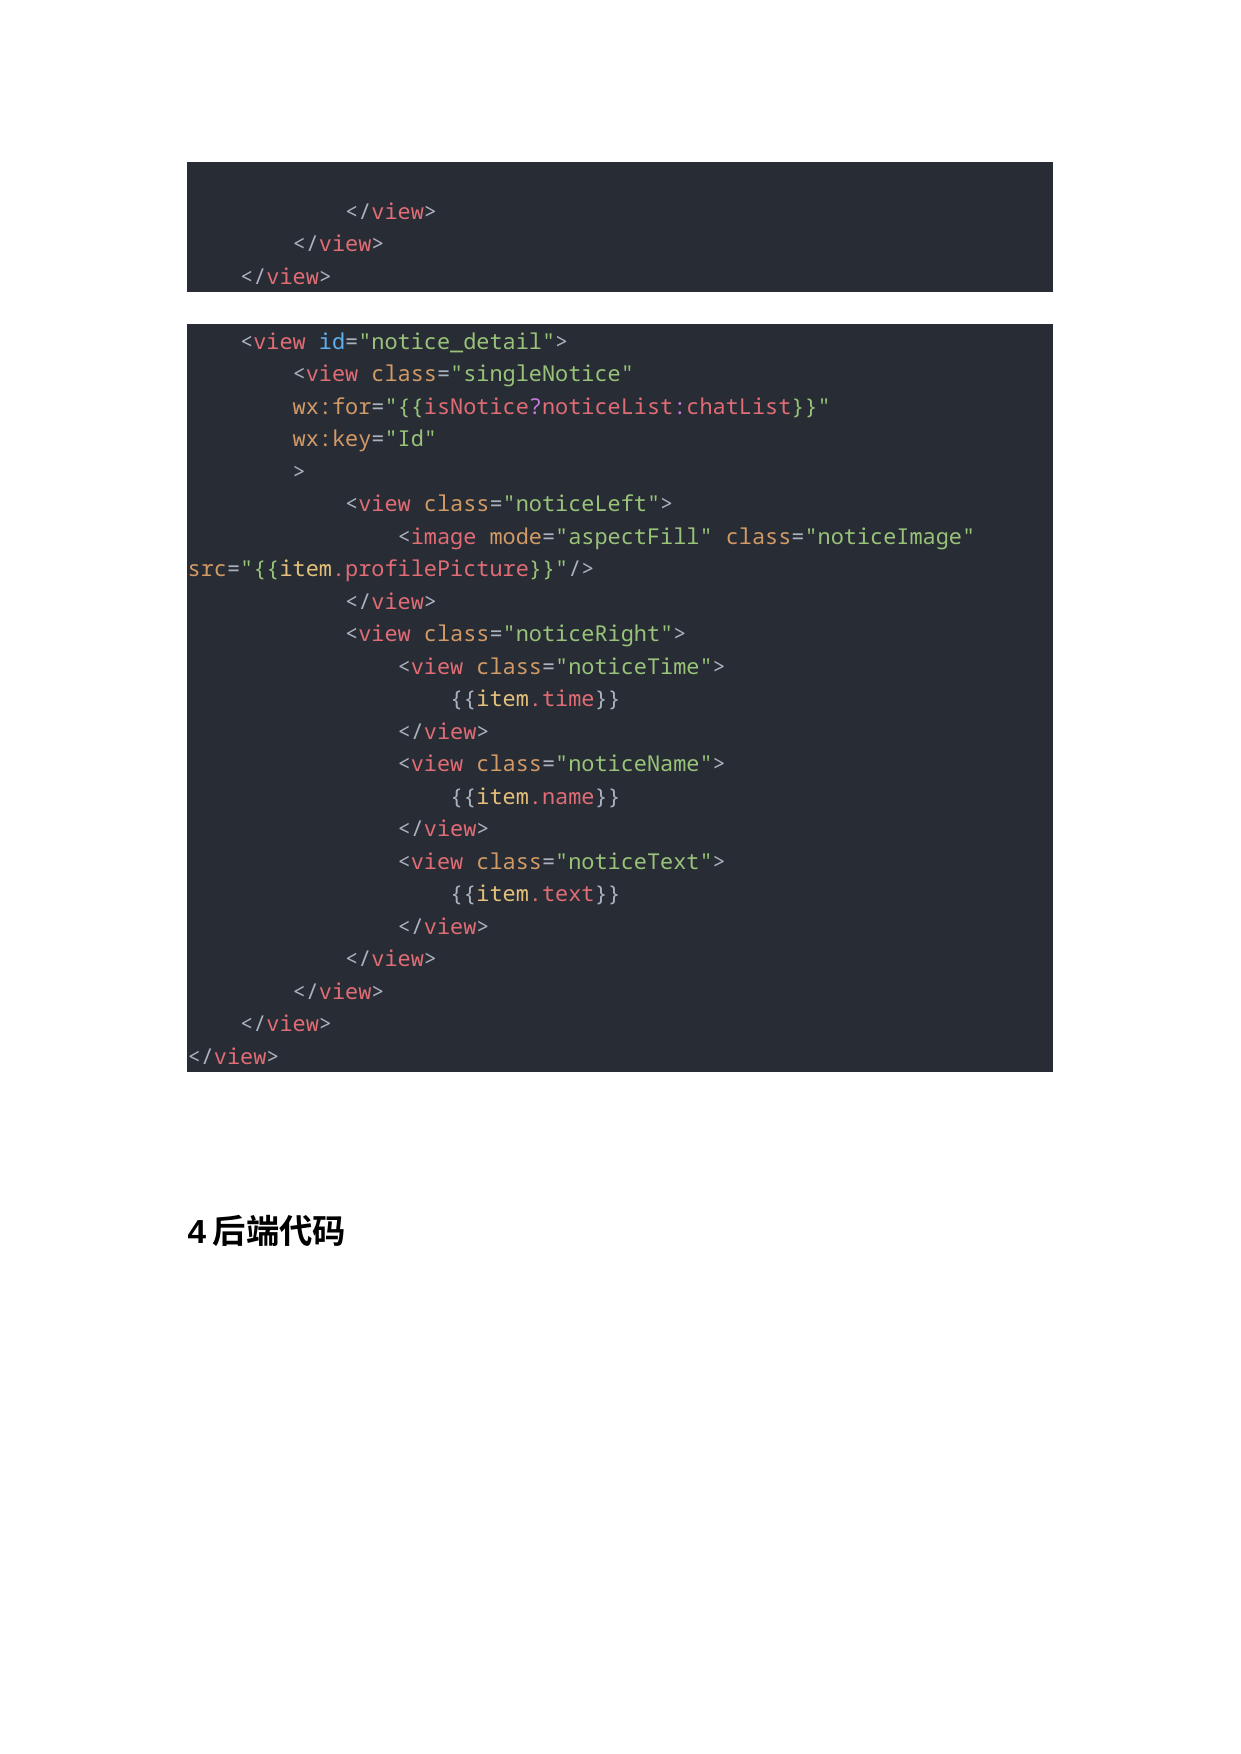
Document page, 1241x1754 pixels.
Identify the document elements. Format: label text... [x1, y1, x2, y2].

text </view> [187, 1039, 1053, 1072]
text {{item.text}} [187, 877, 1053, 909]
text <view class="noticeName"> [187, 747, 1053, 779]
text </view> [187, 1007, 1053, 1039]
text </view> [187, 194, 1053, 227]
text </view> [187, 259, 1053, 292]
text </view> [187, 227, 1053, 259]
text </view> [187, 909, 1053, 942]
text {{item.time}} [187, 682, 1053, 714]
text wx:for="{{isNotice?noticeList:chatList}}" [187, 389, 1053, 422]
text <view id="notice_detail"> [187, 324, 1053, 357]
text > [187, 454, 1053, 487]
text <view class="singleNotice" [187, 357, 1053, 389]
text </view> [187, 584, 1053, 617]
text <view class="noticeText"> [187, 844, 1053, 877]
text </view> [187, 812, 1053, 844]
text </view> [187, 974, 1053, 1007]
text {{item.name}} [187, 779, 1053, 812]
text <view class="noticeLeft"> [187, 487, 1053, 519]
text </view> [187, 942, 1053, 974]
text <view class="noticeTime"> [187, 649, 1053, 682]
subtitle 4后端代码 [187, 1197, 1053, 1262]
text </view> [187, 714, 1053, 747]
text <image mode="aspectFill" class="noticeImage" src="{{item.profilePicture}}"/> [187, 519, 1053, 584]
text wx:key="Id" [187, 422, 1053, 454]
text <view class="noticeRight"> [187, 617, 1053, 649]
